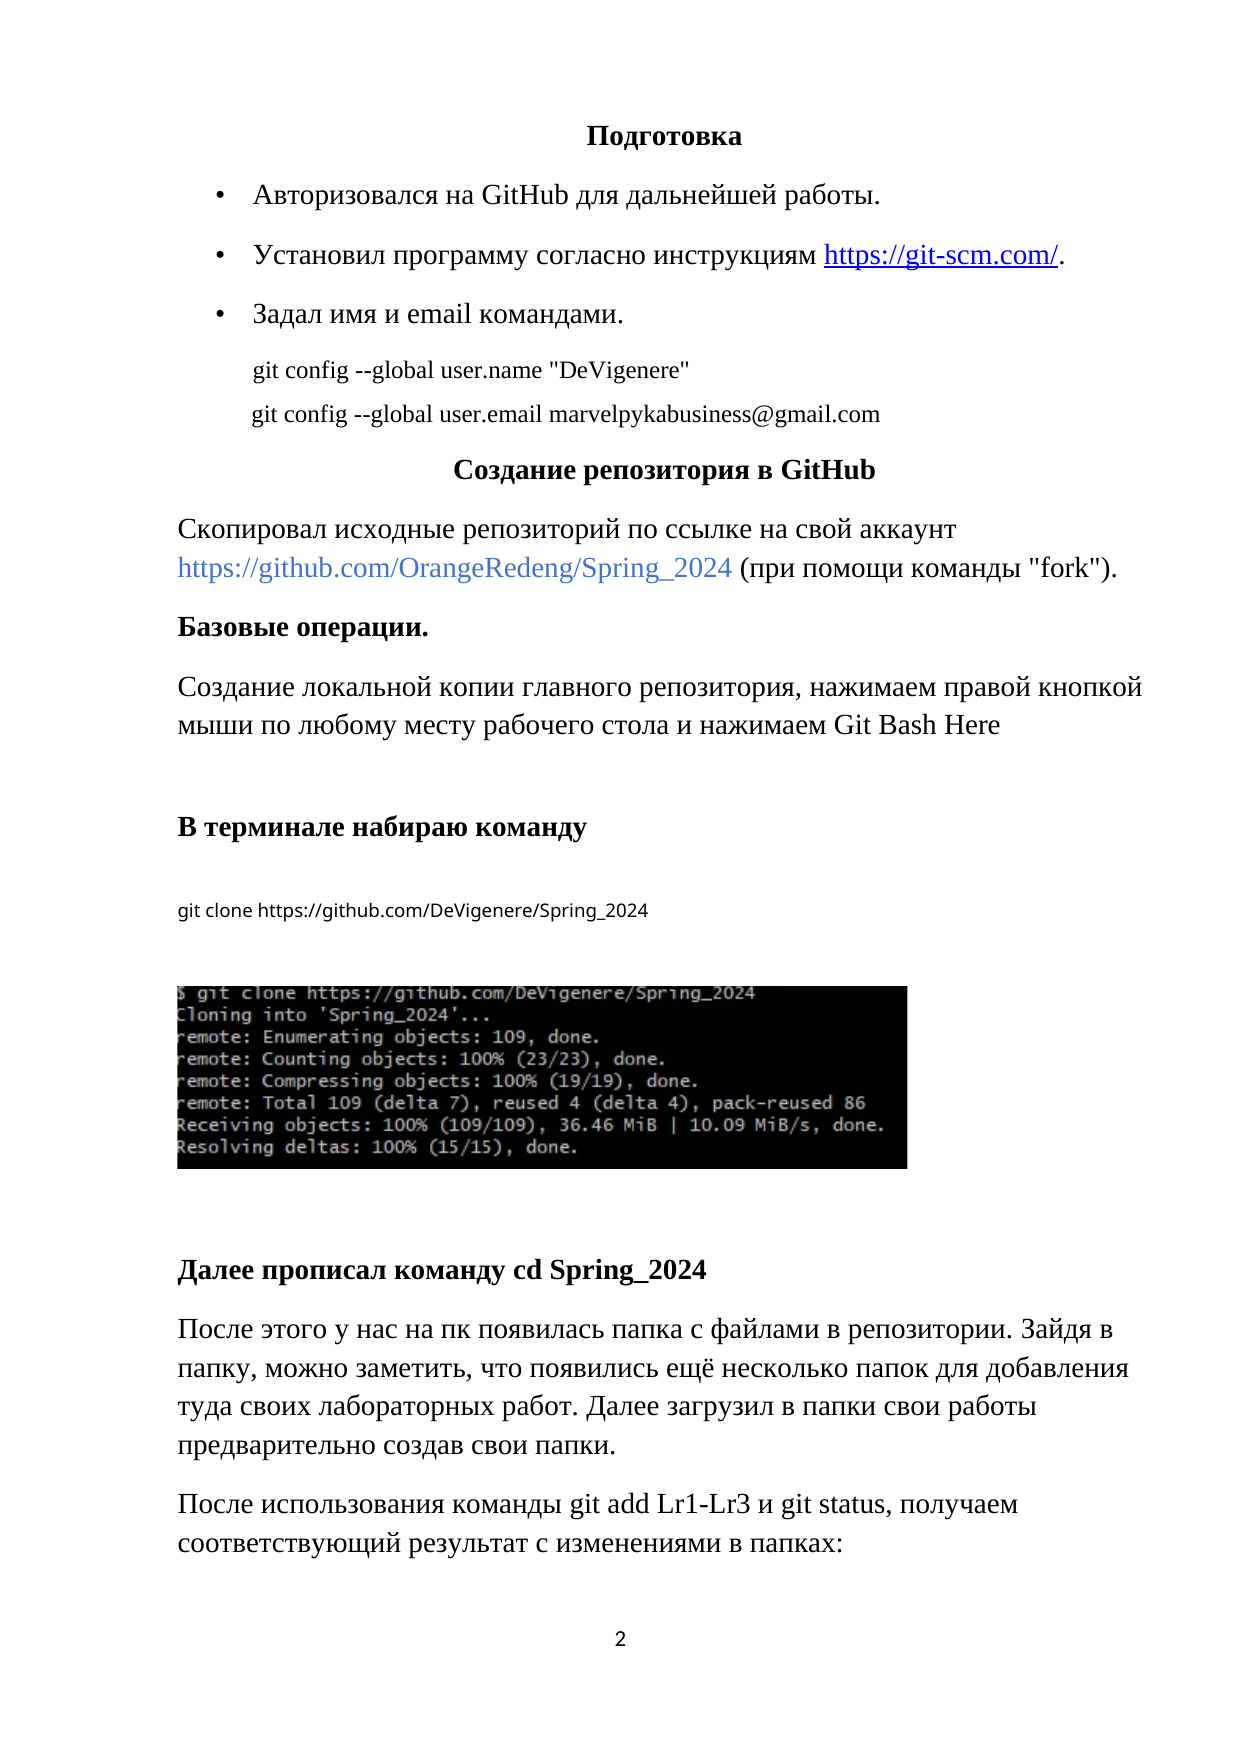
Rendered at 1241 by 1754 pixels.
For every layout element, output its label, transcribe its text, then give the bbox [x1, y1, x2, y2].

text После этого у нас на пк появилась папка с файлами в репозитории. Зайдя в папку, можно заметить, что появились ещё несколько папок для добавления туда своих лабораторных работ. Далее загрузил в папки свои работы предварительно создав свои папки. [177, 1311, 1152, 1461]
text Далее прописал команду cd Spring_2024 [177, 1252, 1152, 1286]
text Подготовка [177, 118, 1152, 152]
list git config --global user.name "DeVigenere" [252, 356, 1152, 384]
text Базовые операции. [177, 609, 1181, 643]
list Задал имя и email командами. [215, 296, 1152, 330]
list В терминале набираю команду [177, 809, 1152, 842]
list git clone https://github.com/DeVigenere/Spring_2024 [177, 897, 1152, 923]
text Создание репозитория в GitHub [177, 452, 1152, 486]
picture [177, 986, 908, 1169]
text Скопировал исходные репозиторий по ссылке на свой аккаунт https://github.com/OrangeRedeng/Spring_2024 (при помощи команды "fork"). [177, 512, 1181, 584]
list Установил программу согласно инструкциям https://git-scm.com/. [215, 237, 1152, 270]
text После использования команды git add Lr1-Lr3 и git status, получаем соответствующий результат с изменениями в папках: [177, 1486, 1152, 1558]
list git config --global user.email marvelpykabusiness@gmail.com [177, 399, 1152, 427]
text Создание локальной копии главного репозитория, нажимаем правой кнопкой мыши по любому месту рабочего стола и нажимаем Git Bash Here [177, 669, 1181, 741]
list Авторизовался на GitHub для дальнейшей работы. [215, 177, 1152, 211]
